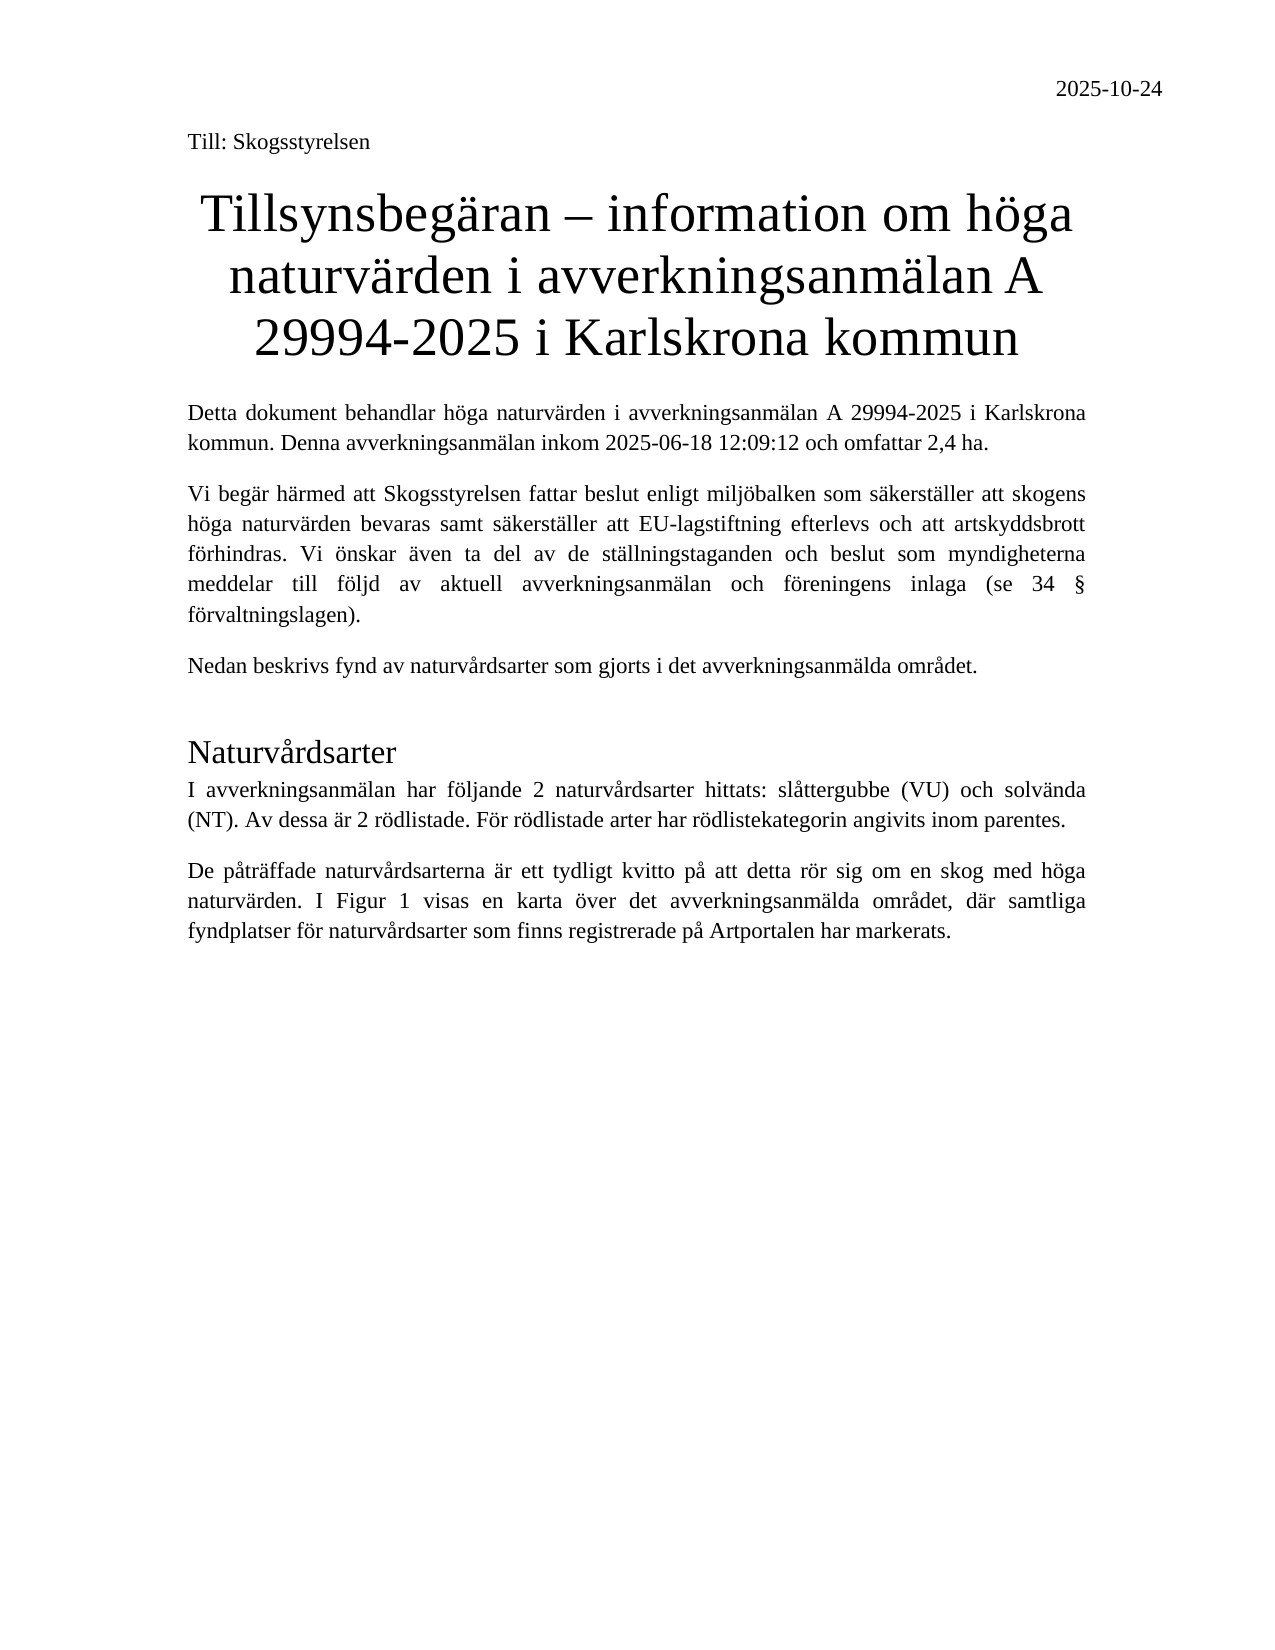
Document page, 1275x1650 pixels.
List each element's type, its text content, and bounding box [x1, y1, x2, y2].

text Detta dokument behandlar höga naturvärden i avverkningsanmälan A 29994-2025 i Karlskrona kommun. Denna avverkningsanmälan inkom 2025-06-18 12:09:12 och omfattar 2,4 ha. [187, 398, 1087, 455]
title Tillsynsbegäran – information om höga naturvärden i avverkningsanmälan A 29994-2025 i Karlskrona kommun [187, 180, 1087, 367]
text Vi begär härmed att Skogsstyrelsen fattar beslut enligt miljöbalken som säkerställer att skogens höga naturvärden bevaras samt säkerställer att EU-lagstiftning efterlevs och att artskyddsbrott förhindras. Vi önskar även ta del av de ställningstaganden och beslut som myndigheterna meddelar till följd av aktuell avverkningsanmälan och föreningens inlaga (se 34 § förvaltningslagen). [187, 480, 1087, 627]
text I avverkningsanmälan har följande 2 naturvårdsarter hittats: slåttergubbe (VU) och solvända (NT). Av dessa är 2 rödlistade. För rödlistade arter har rödlistekategorin angivits inom parentes. [187, 776, 1087, 832]
text De påträffade naturvårdsarterna är ett tydligt kvitto på att detta rör sig om en skog med höga naturvärden. I Figur 1 visas en karta över det avverkningsanmälda området, där samtliga fyndplatser för naturvårdsarter som finns registrerade på Artportalen har markerats. [187, 857, 1087, 944]
subtitle Naturvårdsarter [187, 732, 1087, 770]
text Nedan beskrivs fynd av naturvårdsarter som gjorts i det avverkningsanmälda området. [187, 652, 1087, 678]
